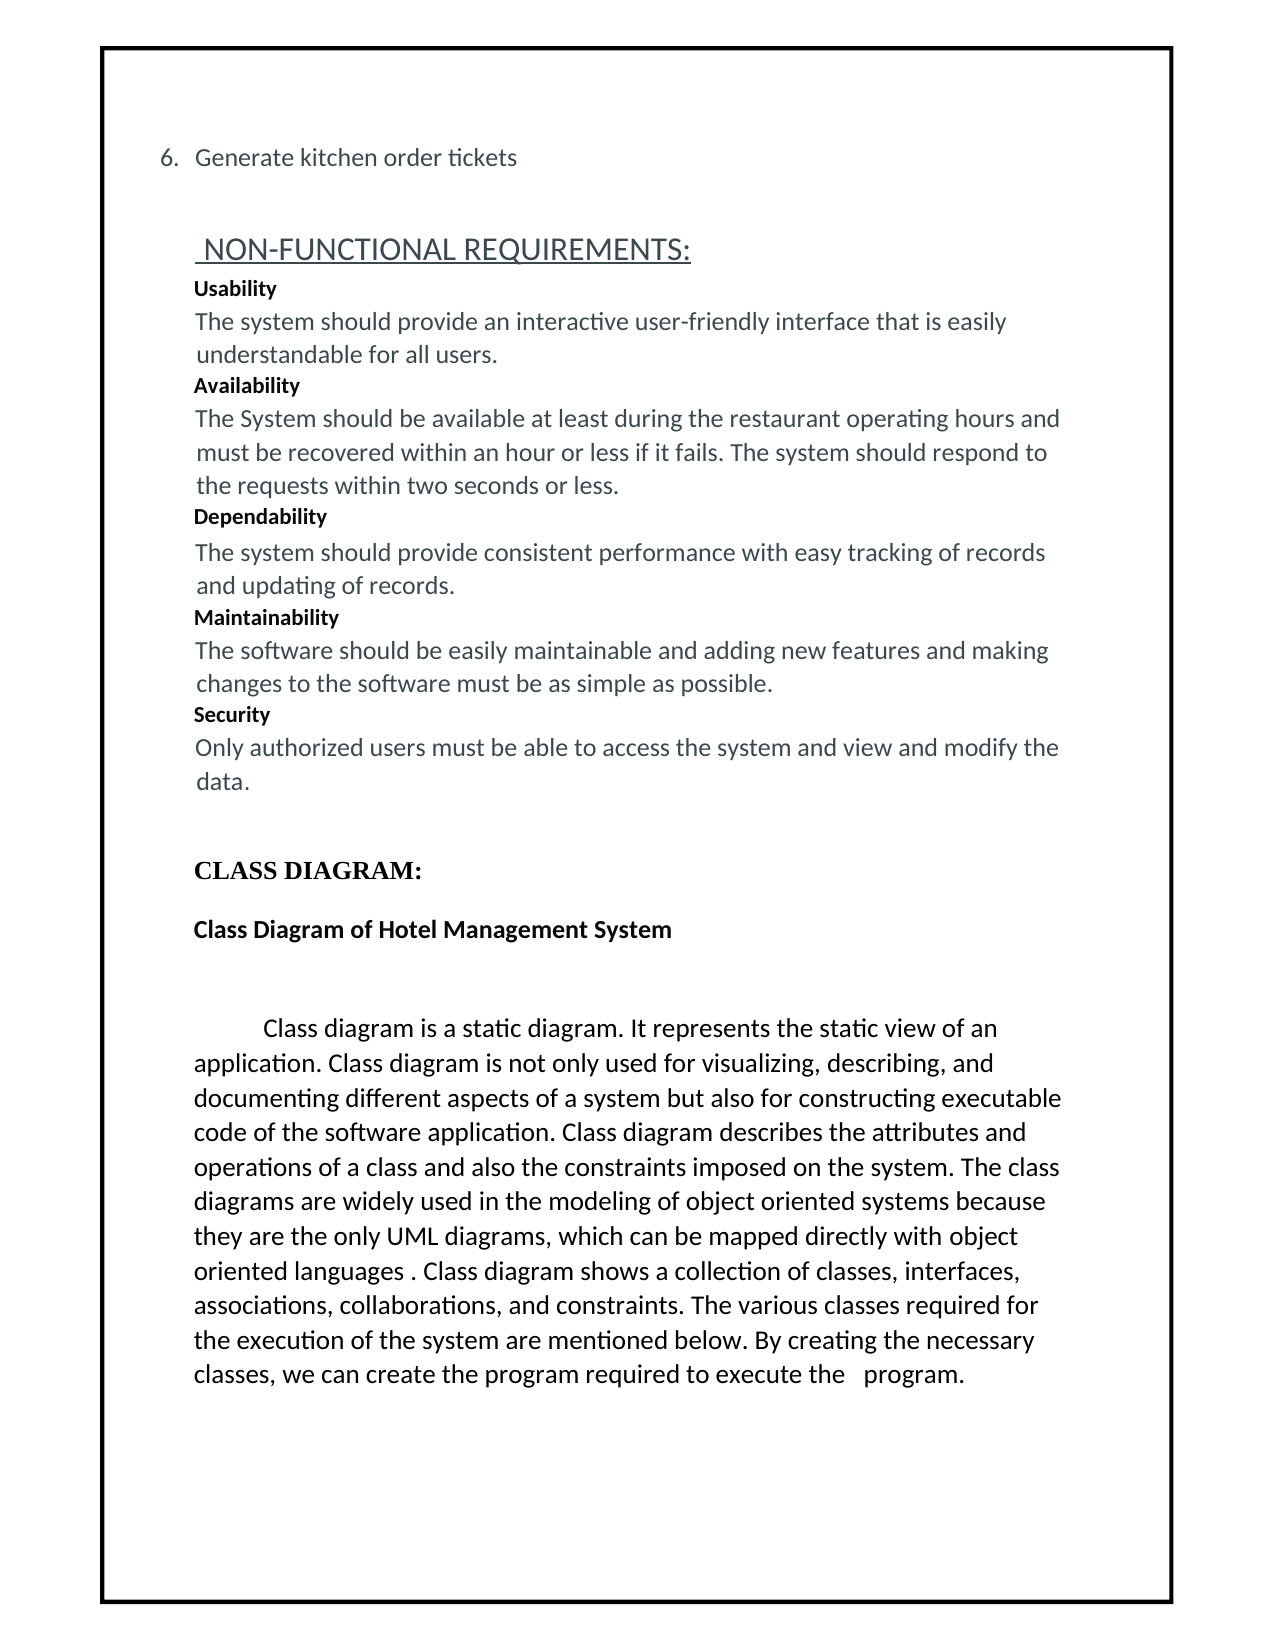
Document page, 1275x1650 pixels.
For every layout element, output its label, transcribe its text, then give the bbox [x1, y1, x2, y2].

text Availability [193, 371, 1167, 399]
subtitle NON-FUNCTIONAL REQUIREMENTS: [195, 228, 1167, 269]
text Dependability [193, 502, 1167, 530]
text Only authorized users must be able to access the system and view and modify the data. [195, 731, 1078, 796]
text Class Diagram of Hotel Management System [193, 913, 1167, 945]
text The system should provide an interactive user-friendly interface that is easily understandable for all users. [195, 305, 1167, 370]
text The system should provide consistent performance with easy tracking of records and updating of records. [195, 536, 1078, 601]
text Maintainability [193, 603, 1167, 631]
text The software should be easily maintainable and adding new features and making changes to the software must be as simple as possible. [195, 634, 1078, 699]
text The System should be available at least during the restaurant operating hours and must be recovered within an hour or less if it fails. The system should respond to the requests within two seconds or less. [195, 402, 1078, 501]
text Usability [193, 274, 1167, 302]
text Security [193, 700, 1167, 728]
text Class diagram is a static diagram. It represents the static view of an application. Class diagram is not only used for visualizing, describing, and documenting different aspects of a system but also for constructing executable code of the software application. Class diagram describes the attributes and operations of a class and also the constraints imposed on the system. The class diagrams are widely used in the modeling of object oriented systems because they are the only UML diagrams, which can be mapped directly with object oriented languages . Class diagram shows a collection of classes, interfaces, associations, collaborations, and constraints. The various classes required for the execution of the system are mentioned below. By creating the necessary classes, we can create the program required to execute the program. [193, 1012, 1066, 1390]
list Generate kitchen order tickets [160, 141, 1167, 173]
text CLASS DIAGRAM: [193, 855, 1167, 885]
